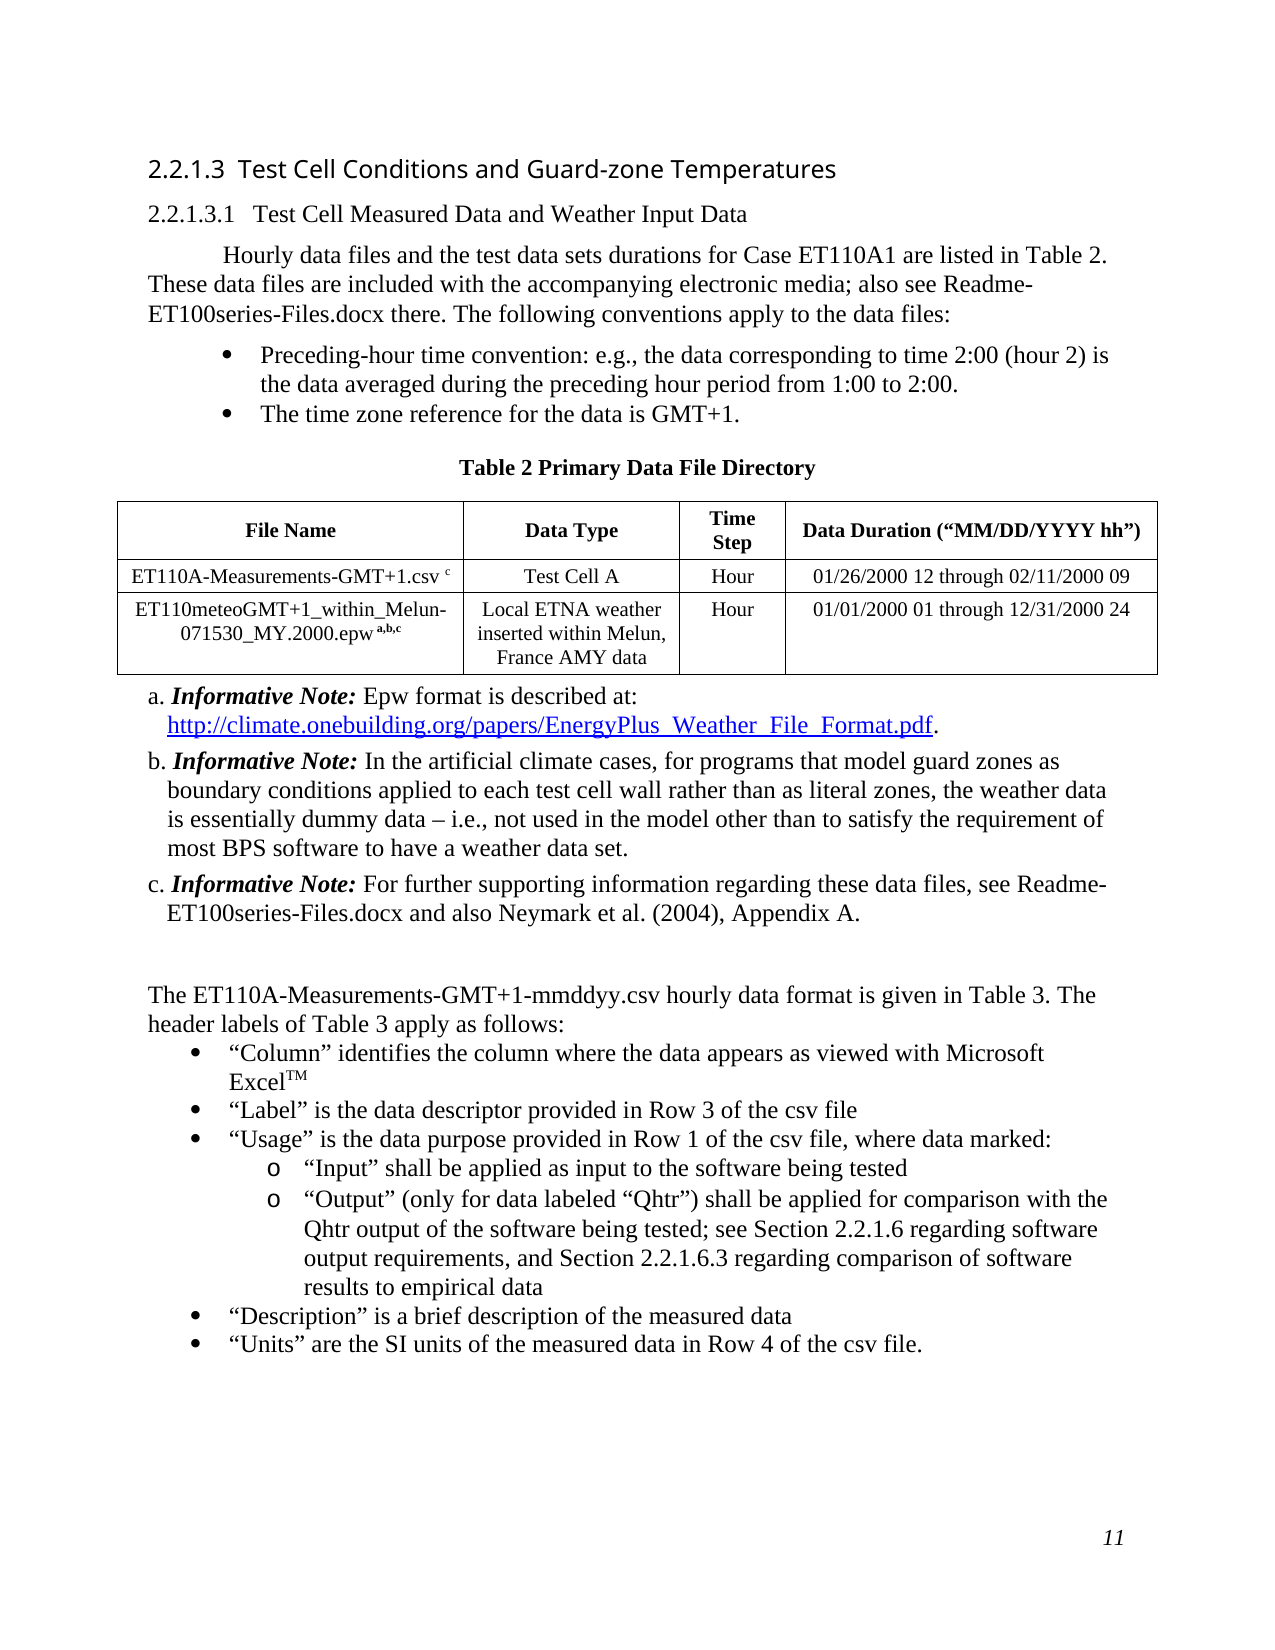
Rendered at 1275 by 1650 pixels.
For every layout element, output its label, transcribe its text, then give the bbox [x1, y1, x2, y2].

text a. Informative Note: Epw format is described at: http://climate.onebuilding.org/papers/EnergyPlus_Weather_File_Format.pdf. [148, 681, 1127, 739]
list The time zone reference for the data is GMT+1. [223, 398, 1127, 427]
table_cell Test Cell A [464, 560, 679, 592]
subtitle Test Cell Measured Data and Weather Input Data [148, 198, 1127, 227]
list “Input” shall be applied as input to the software being tested [266, 1153, 1127, 1184]
list Preceding-hour time convention: e.g., the data corresponding to time 2:00 (hour 2) is the data averaged during the preceding hour period from 1:00 to 2:00. [223, 340, 1127, 398]
list “Usage” is the data purpose provided in Row 1 of the csv file, where data marked: [191, 1124, 1127, 1153]
list “Units” are the SI units of the measured data in Row 4 of the csv file. [191, 1329, 1127, 1358]
list “Description” is a brief description of the measured data [191, 1301, 1127, 1329]
text b. Informative Note: In the artificial climate cases, for programs that model guard zones as boundary conditions applied to each test cell wall rather than as literal zones, the weather data is essentially dummy data – i.e., not used in the model other than to satisfy the requirement of most BPS software to have a weather data set. [148, 745, 1127, 862]
table_header Data Duration (“MM/DD/YYYY hh”) [786, 502, 1157, 558]
table_cell 01/26/2000 12 through 02/11/2000 09 [786, 560, 1157, 592]
text The ET110A-Measurements-GMT+1-mmddyy.csv hourly data format is given in Table 3. The header labels of Table 3 apply as follows: [148, 980, 1127, 1038]
subtitle Test Cell Conditions and Guard-zone Temperatures [148, 152, 1127, 186]
list “Label” is the data descriptor provided in Row 3 of the csv file [191, 1095, 1127, 1124]
table_cell 01/01/2000 01 through 12/31/2000 24 [786, 593, 1157, 673]
table_header Data Type [464, 502, 679, 558]
table_header File Name [118, 502, 463, 558]
table_cell Hour [680, 560, 785, 592]
table_cell ET110meteoGMT+1_within_Melun-071530_MY.2000.epw a,b,c [118, 593, 463, 673]
list “Output” (only for data labeled “Qhtr”) shall be applied for comparison with the Qhtr output of the software being tested; see Section 2.2.1.6 regarding software output requirements, and Section 2.2.1.6.3 regarding comparison of software results to empirical data [266, 1184, 1127, 1301]
table_cell Hour [680, 593, 785, 673]
text Hourly data files and the test data sets durations for Case ET110A1 are listed in Table 2. These data files are included with the accompanying electronic media; also see Readme-ET100series-Files.docx there. The following conventions apply to the data files: [148, 240, 1127, 327]
table_cell Local ETNA weather inserted within Melun, France AMY data [464, 593, 679, 673]
table_cell ET110A-Measurements-GMT+1.csv c [118, 560, 463, 592]
text c. Informative Note: For further supporting information regarding these data files, see Readme-ET100series-Files.docx and also Neymark et al. (2004), Appendix A. [148, 868, 1127, 927]
table_header Time Step [680, 502, 785, 558]
list “Column” identifies the column where the data appears as viewed with Microsoft ExcelTM [191, 1038, 1127, 1095]
